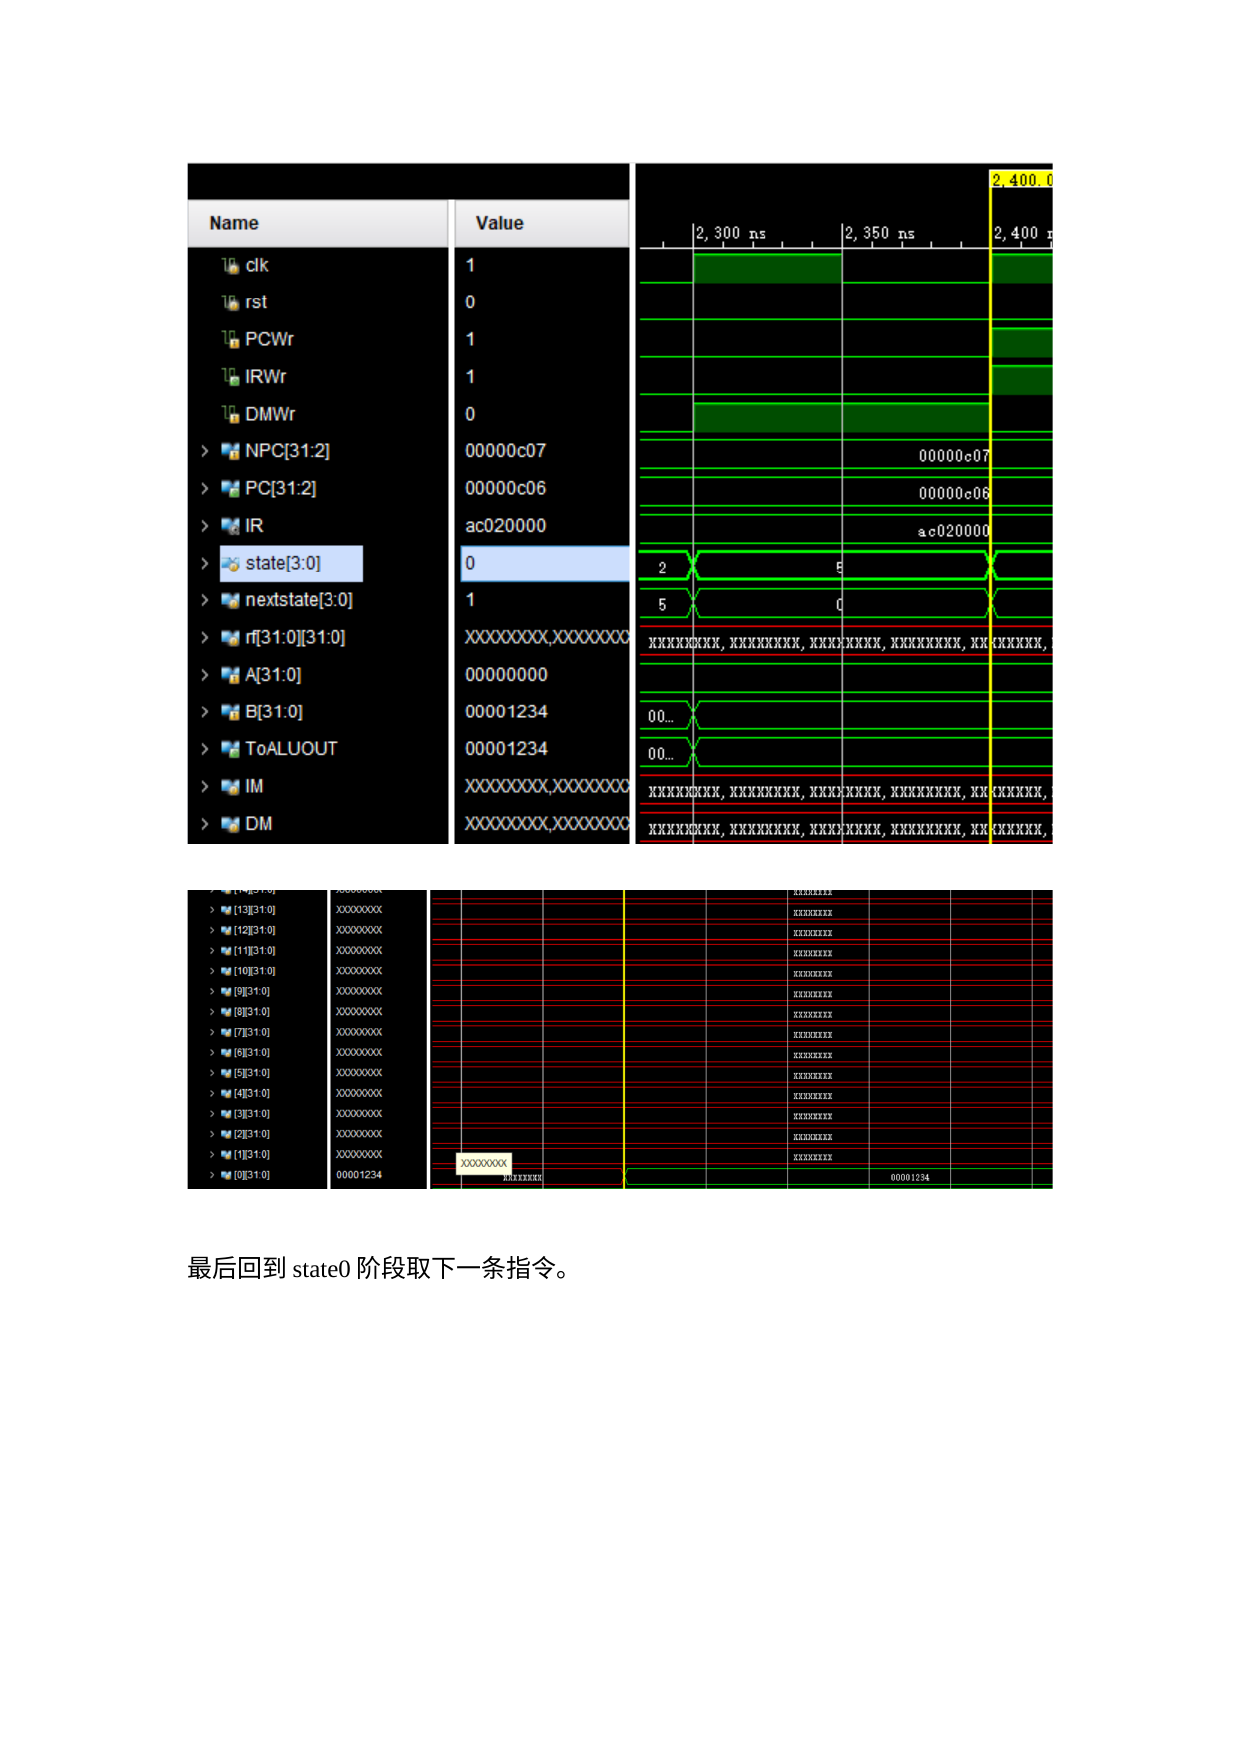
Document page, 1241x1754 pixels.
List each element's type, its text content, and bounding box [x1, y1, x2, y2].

picture [187, 890, 1053, 1189]
text 最后回到state0阶段取下一条指令。 [187, 1234, 1053, 1299]
picture [187, 162, 1053, 844]
